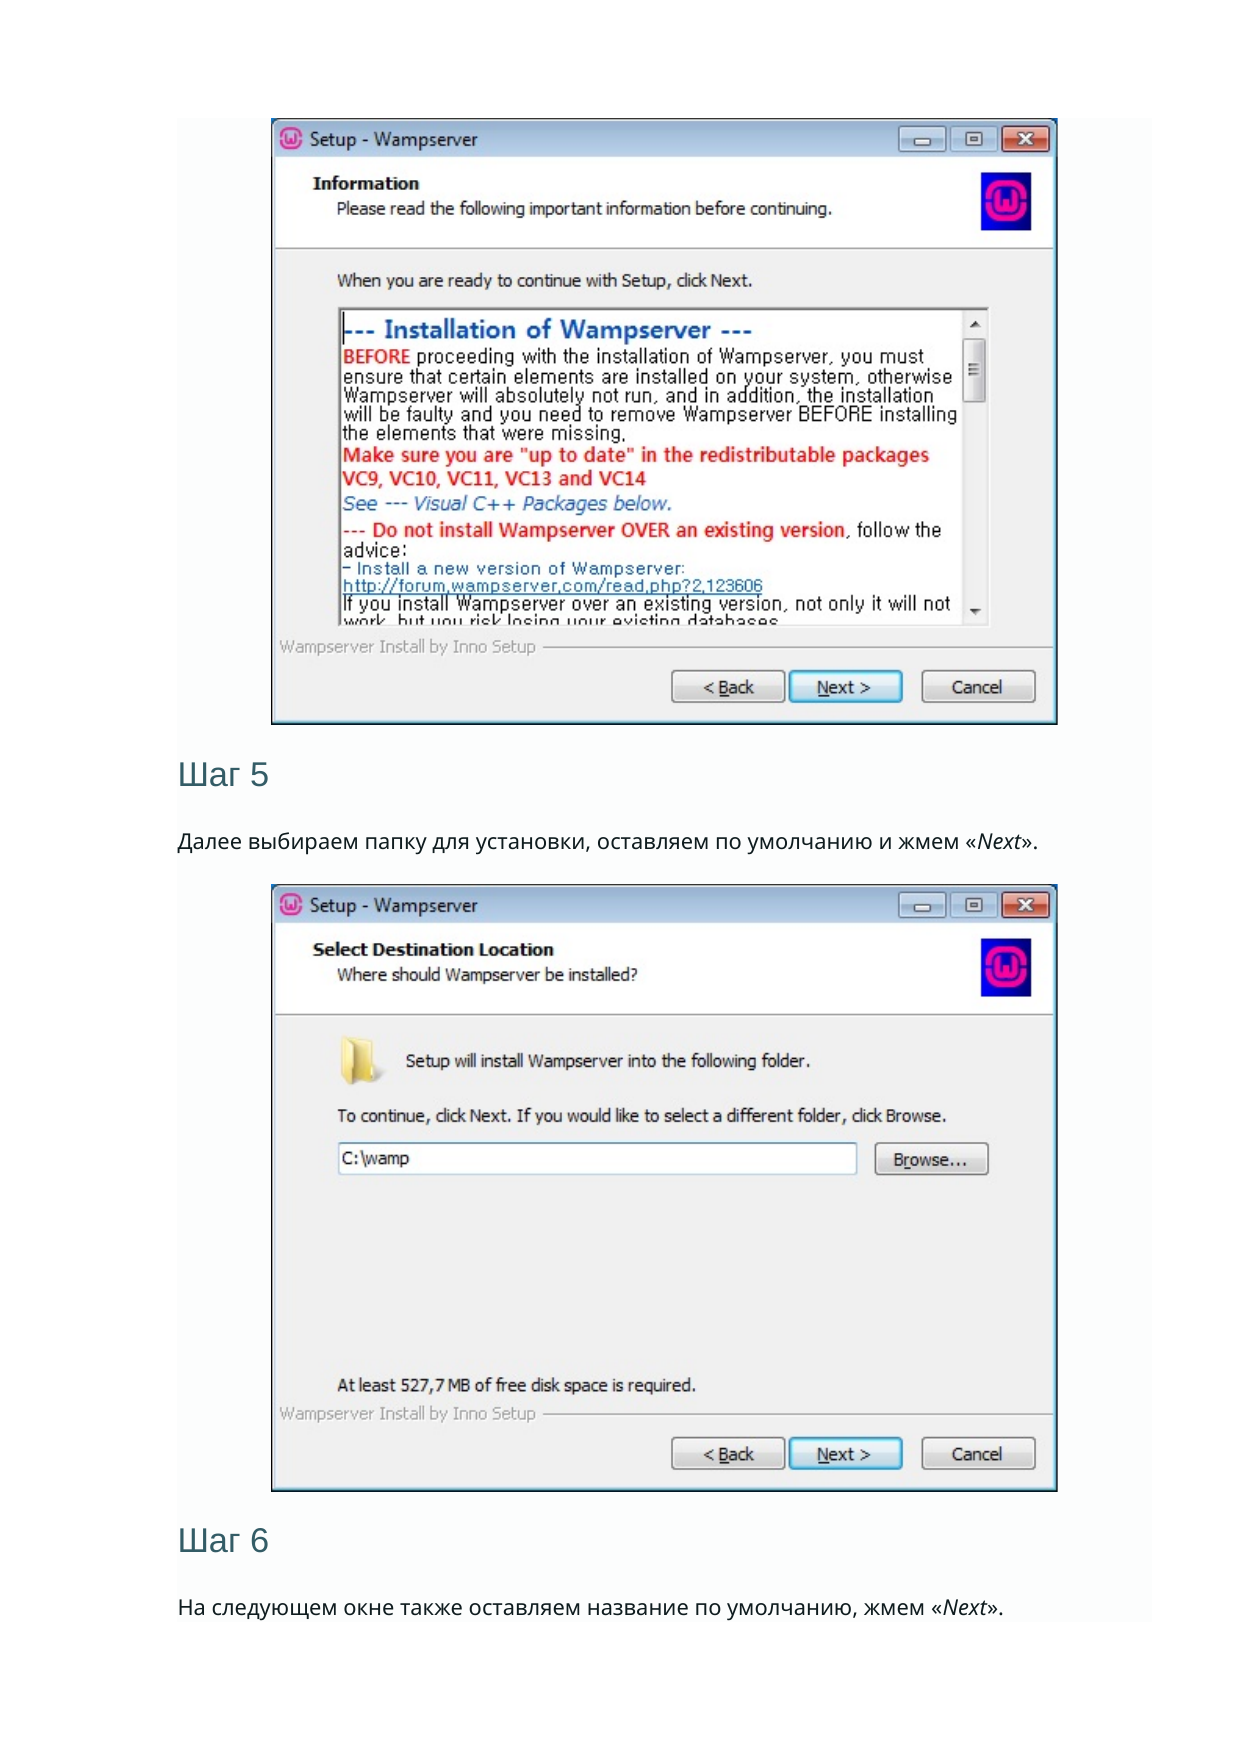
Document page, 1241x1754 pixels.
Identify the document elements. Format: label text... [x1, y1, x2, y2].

subtitle Шаг 5 [177, 754, 1152, 793]
picture [271, 118, 1058, 725]
picture [271, 884, 1058, 1492]
text На следующем окне также оставляем название по умолчанию, жмем «Next». [177, 1592, 1152, 1622]
text Далее выбираем папку для установки, оставляем по умолчанию и жмем «Next». [177, 826, 1152, 856]
subtitle Шаг 6 [177, 1520, 1152, 1560]
